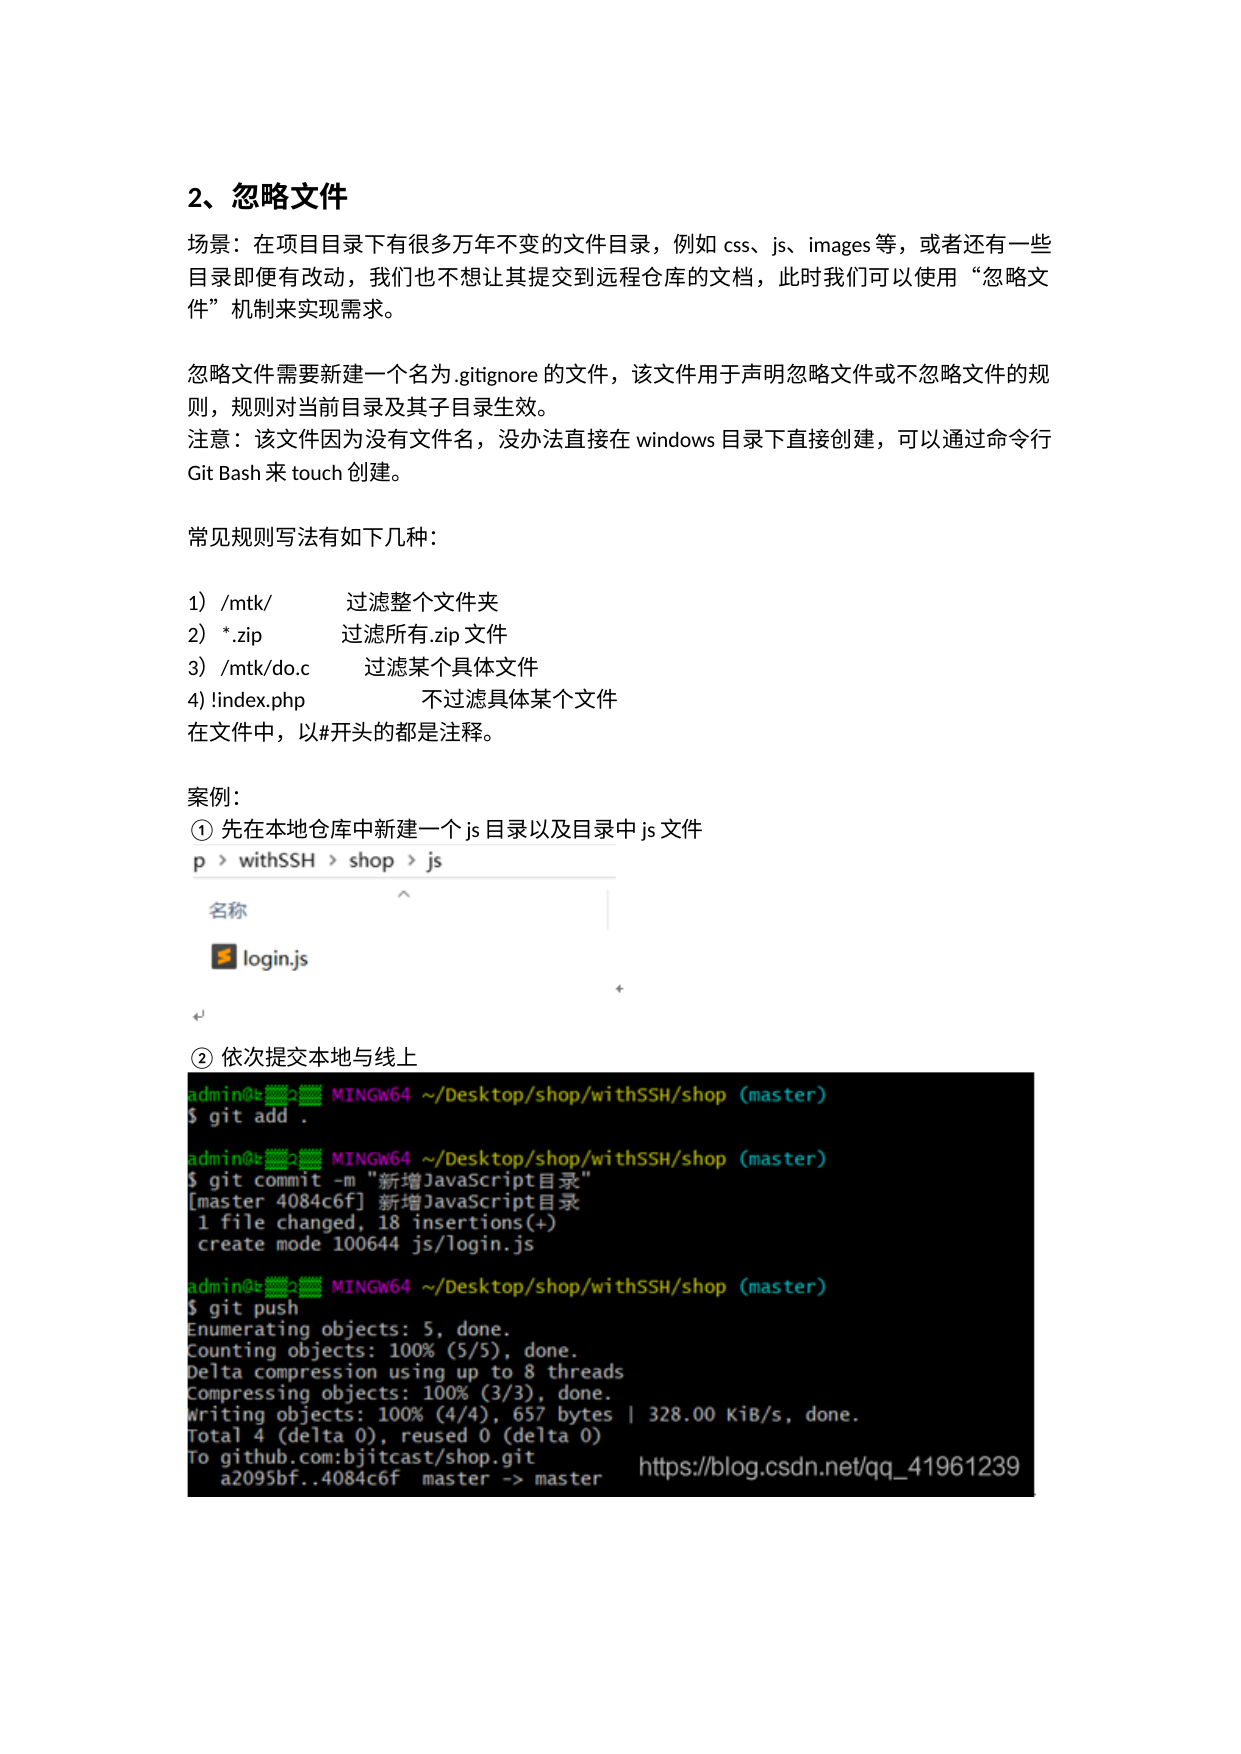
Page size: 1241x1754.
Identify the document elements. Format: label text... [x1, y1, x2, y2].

text 4) !index.php 不过滤具体某个文件 [187, 682, 1053, 714]
text 2、忽略文件 [187, 162, 1053, 227]
text ①先在本地仓库中新建一个js目录以及目录中js文件 [187, 812, 1053, 844]
picture [187, 1072, 1036, 1497]
text 场景：在项目目录下有很多万年不变的文件目录，例如css、js、images等，或者还有一些目录即便有改动，我们也不想让其提交到远程仓库的文档，此时我们可以使用“忽略文件”机制来实现需求。 [187, 227, 1053, 324]
text 忽略文件需要新建一个名为.gitignore的文件，该文件用于声明忽略文件或不忽略文件的规则，规则对当前目录及其子目录生效。 [187, 357, 1053, 422]
text 1）/mtk/ 过滤整个文件夹 [187, 584, 1053, 617]
text 案例： [187, 779, 1053, 812]
text ②依次提交本地与线上 [187, 1039, 1053, 1072]
text 2）*.zip 过滤所有.zip文件 [187, 617, 1053, 649]
picture [187, 844, 624, 1029]
text 常见规则写法有如下几种： [187, 519, 1053, 552]
text 3）/mtk/do.c 过滤某个具体文件 [187, 649, 1053, 682]
text 注意：该文件因为没有文件名，没办法直接在windows目录下直接创建，可以通过命令行Git Bash来touch创建。 [187, 422, 1053, 487]
text 在文件中，以#开头的都是注释。 [187, 714, 1053, 747]
